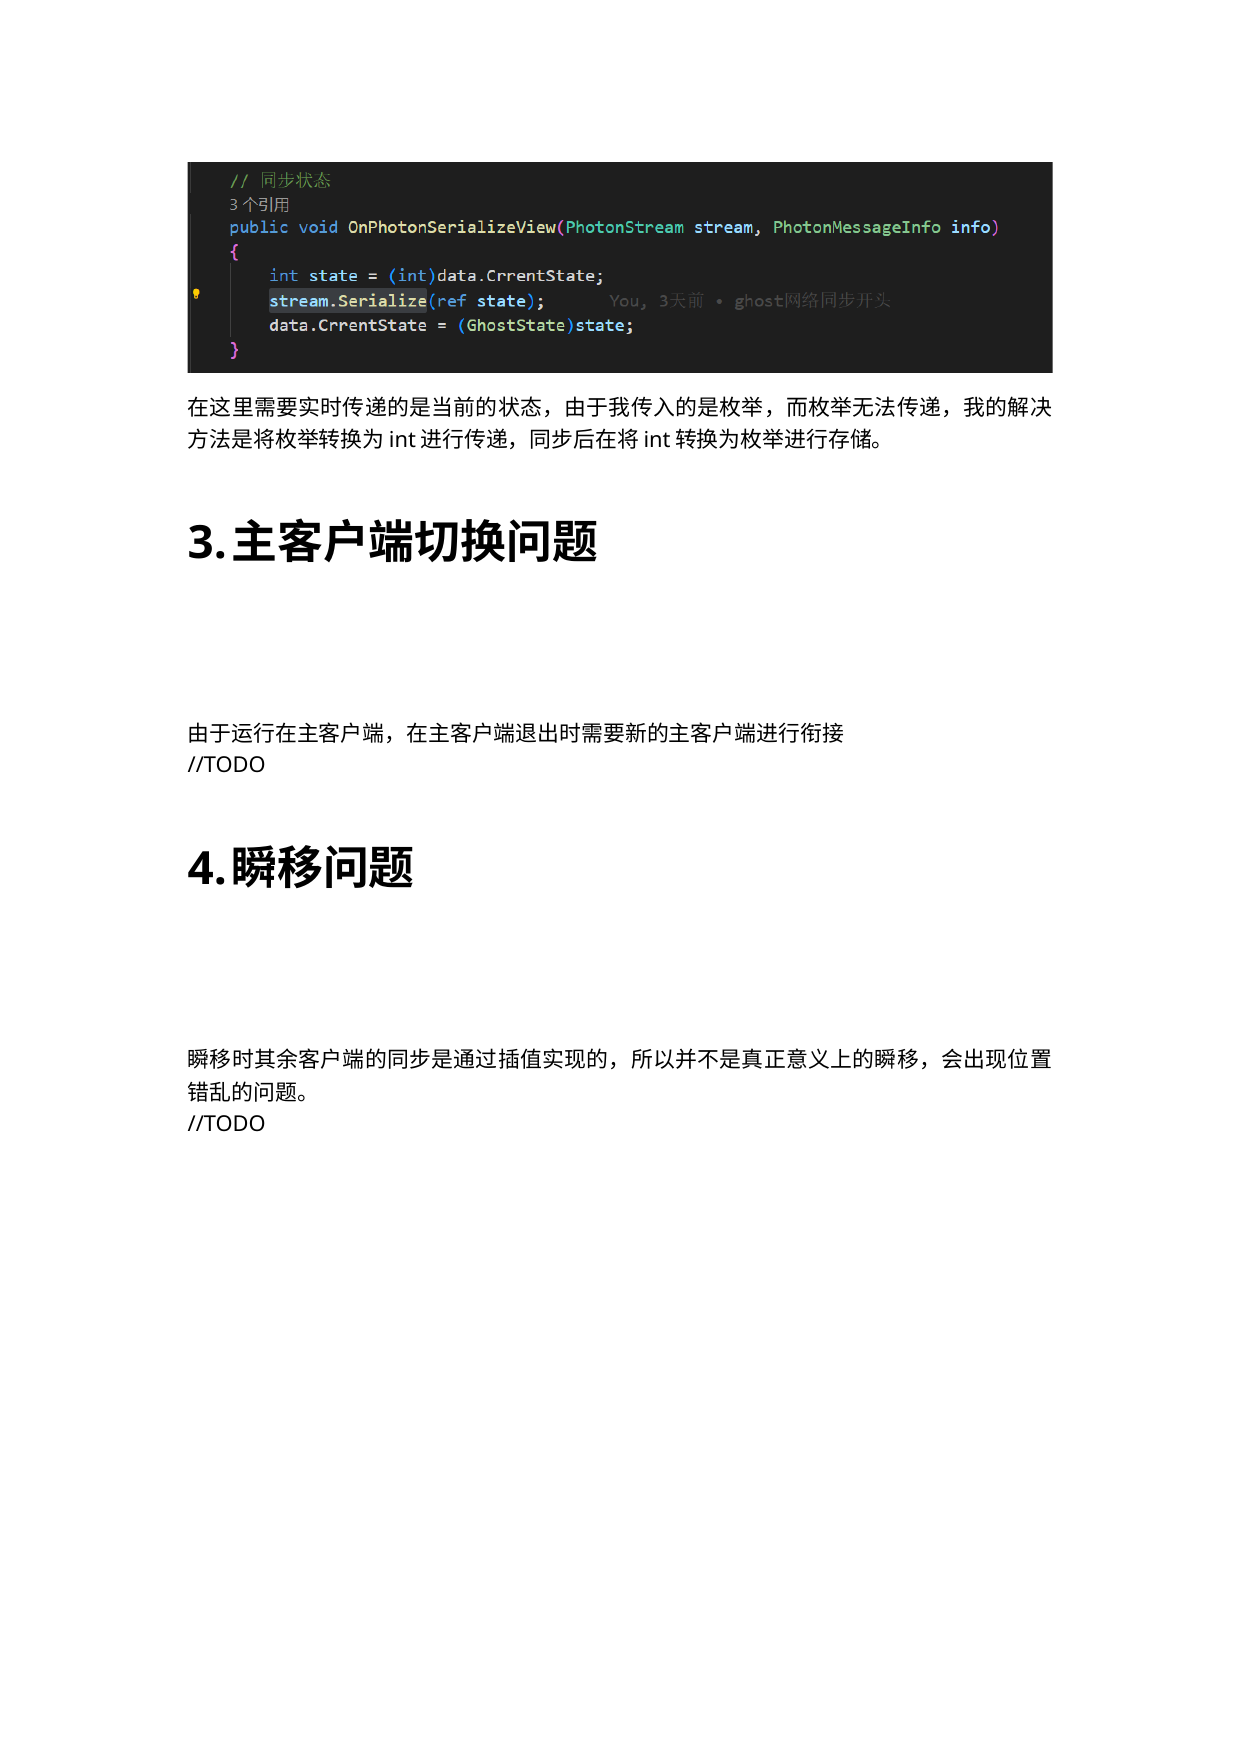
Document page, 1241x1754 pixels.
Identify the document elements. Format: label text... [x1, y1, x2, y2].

text 在这里需要实时传递的是当前的状态，由于我传入的是枚举，而枚举无法传递，我的解决方法是将枚举转换为int进行传递，同步后在将int转换为枚举进行存储。 [187, 389, 1053, 454]
text 瞬移时其余客户端的同步是通过插值实现的，所以并不是真正意义上的瞬移，会出现位置错乱的问题。 [187, 1042, 1053, 1107]
picture [187, 162, 1053, 373]
subtitle 瞬移问题 [187, 816, 1053, 913]
subtitle 主客户端切换问题 [187, 490, 1053, 587]
text 由于运行在主客户端，在主客户端退出时需要新的主客户端进行衔接 [187, 716, 1053, 748]
text //TODO [187, 1107, 1053, 1139]
list //TODO [187, 748, 1053, 781]
